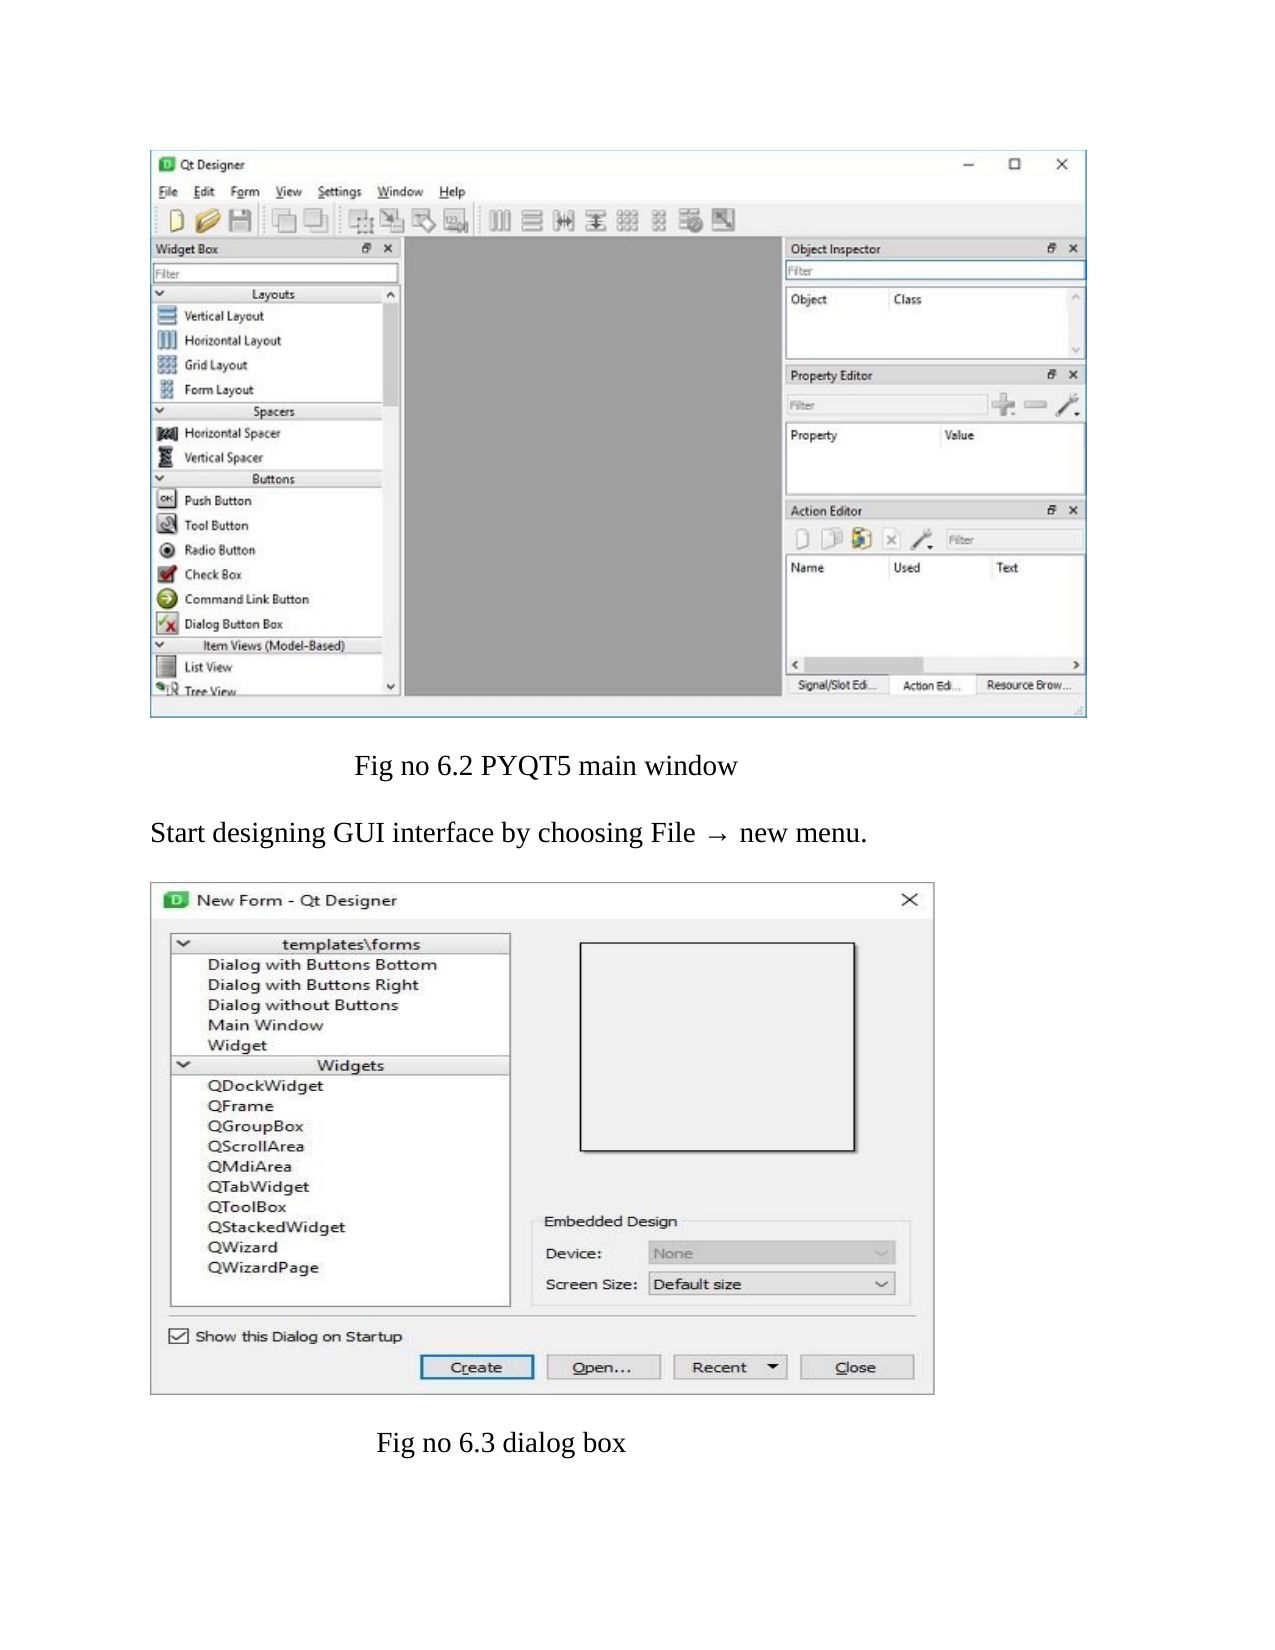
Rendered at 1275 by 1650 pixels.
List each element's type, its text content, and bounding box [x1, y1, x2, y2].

text Fig no 6.3 dialog box [150, 1425, 1125, 1459]
picture [150, 882, 935, 1395]
text Start designing GUI interface by choosing File → new menu. [150, 815, 1125, 849]
picture [150, 150, 1087, 718]
text Fig no 6.2 PYQT5 main window [150, 748, 1125, 782]
